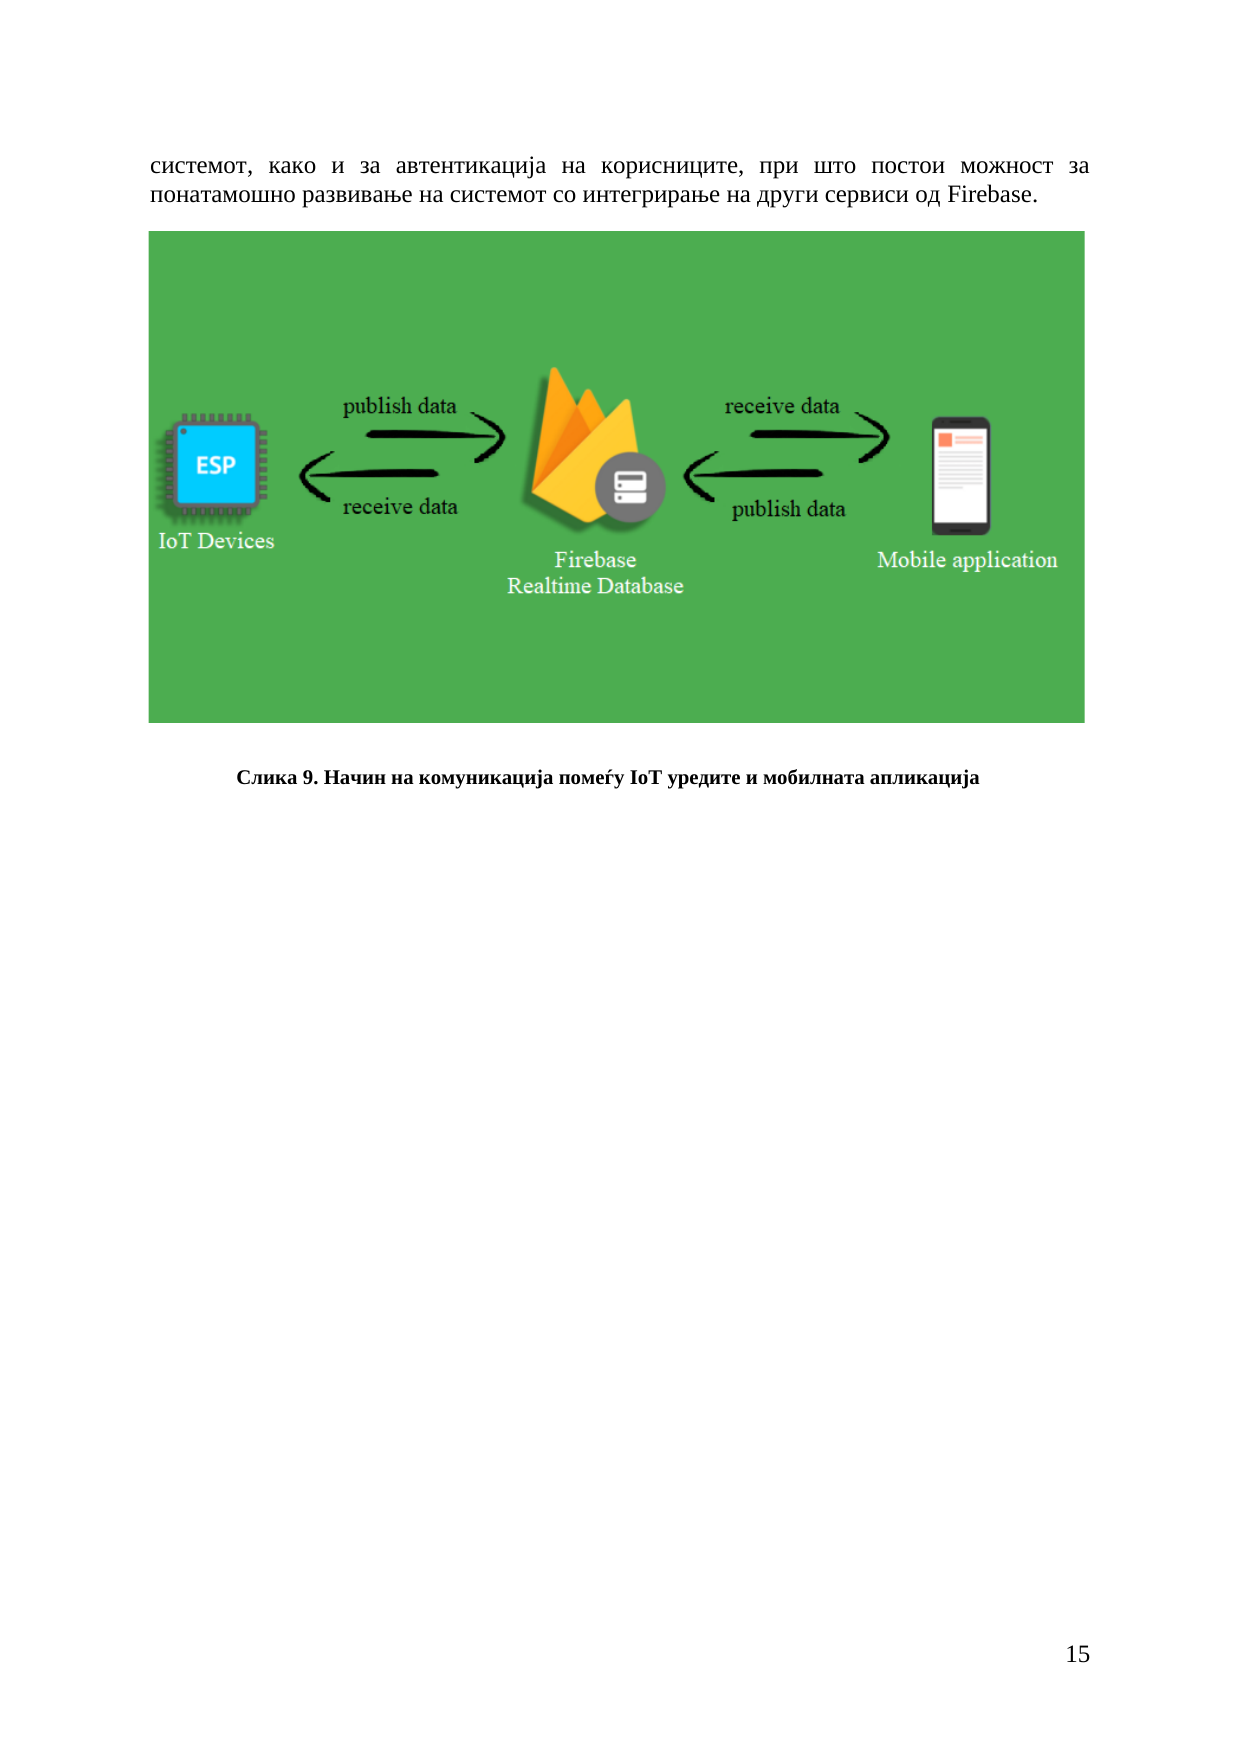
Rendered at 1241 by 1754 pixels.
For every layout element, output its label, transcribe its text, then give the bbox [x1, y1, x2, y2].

picture [147, 231, 1084, 721]
